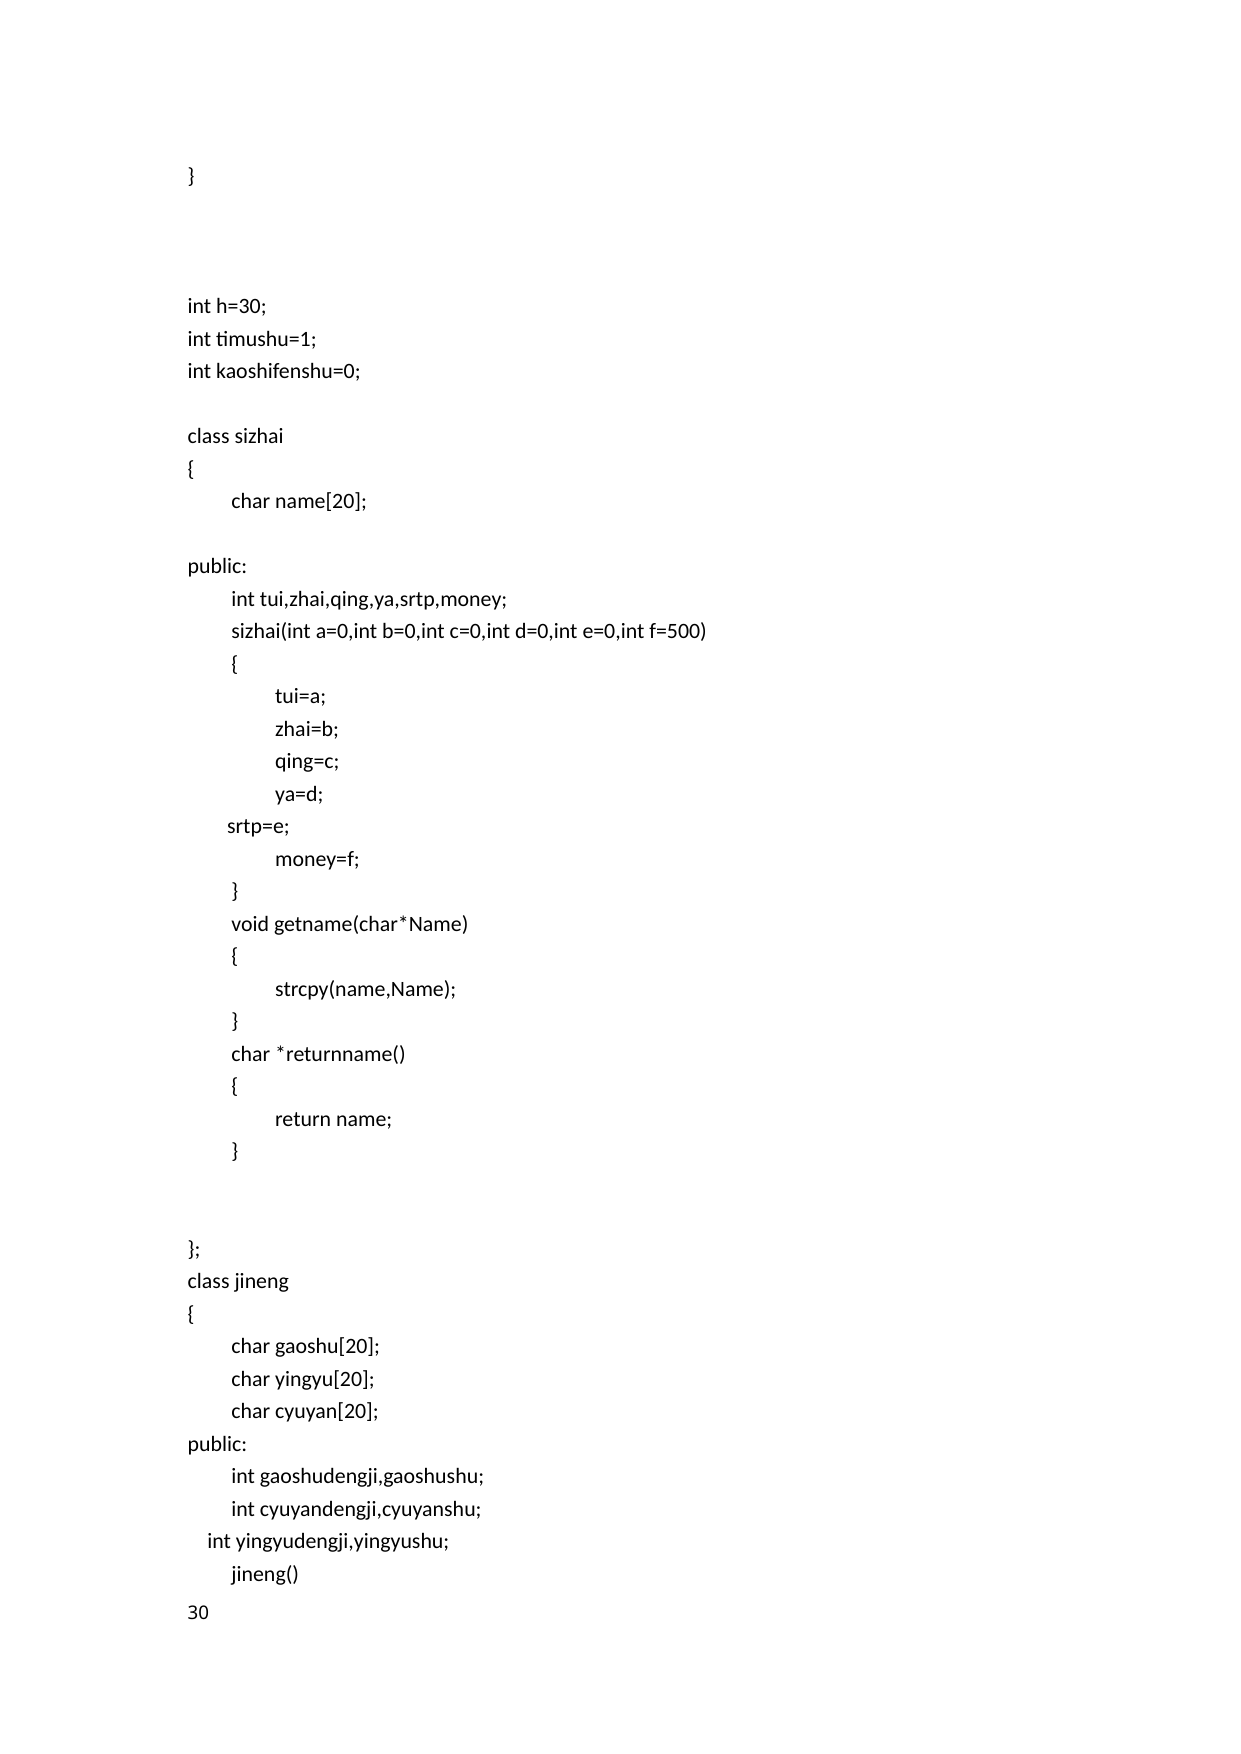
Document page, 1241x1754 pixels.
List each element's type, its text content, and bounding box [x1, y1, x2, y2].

text } [187, 160, 1053, 192]
text } [187, 1005, 1053, 1037]
text char name[20]; [187, 485, 1053, 517]
text tui=a; [187, 680, 1053, 712]
text int timushu=1; [187, 322, 1053, 355]
text }; [187, 1232, 1053, 1265]
text } [187, 875, 1053, 907]
text class sizhai [187, 420, 1053, 452]
text char yingyu[20]; [187, 1362, 1053, 1395]
text { [187, 1297, 1053, 1330]
text { [187, 647, 1053, 680]
text { [187, 452, 1053, 485]
text zhai=b; [187, 712, 1053, 745]
text srtp=e; [187, 810, 1053, 842]
text void getname(char*Name) [187, 907, 1053, 940]
text char gaoshu[20]; [187, 1330, 1053, 1362]
text public: [187, 550, 1053, 582]
text strcpy(name,Name); [187, 972, 1053, 1005]
text { [187, 1070, 1053, 1102]
text } [187, 1135, 1053, 1167]
text class jineng [187, 1265, 1053, 1297]
text int cyuyandengji,cyuyanshu; [187, 1492, 1053, 1525]
text { [187, 940, 1053, 972]
text int tui,zhai,qing,ya,srtp,money; [187, 582, 1053, 615]
text qing=c; [187, 745, 1053, 777]
text public: [187, 1427, 1053, 1460]
text money=f; [187, 842, 1053, 875]
text return name; [187, 1102, 1053, 1135]
text sizhai(int a=0,int b=0,int c=0,int d=0,int e=0,int f=500) [187, 615, 1053, 647]
text int h=30; [187, 290, 1053, 322]
text char *returnname() [187, 1037, 1053, 1070]
text int yingyudengji,yingyushu; [187, 1525, 1053, 1557]
text jineng() [187, 1557, 1053, 1590]
text int kaoshifenshu=0; [187, 355, 1053, 387]
text char cyuyan[20]; [187, 1395, 1053, 1427]
text int gaoshudengji,gaoshushu; [187, 1460, 1053, 1492]
text ya=d; [187, 777, 1053, 810]
